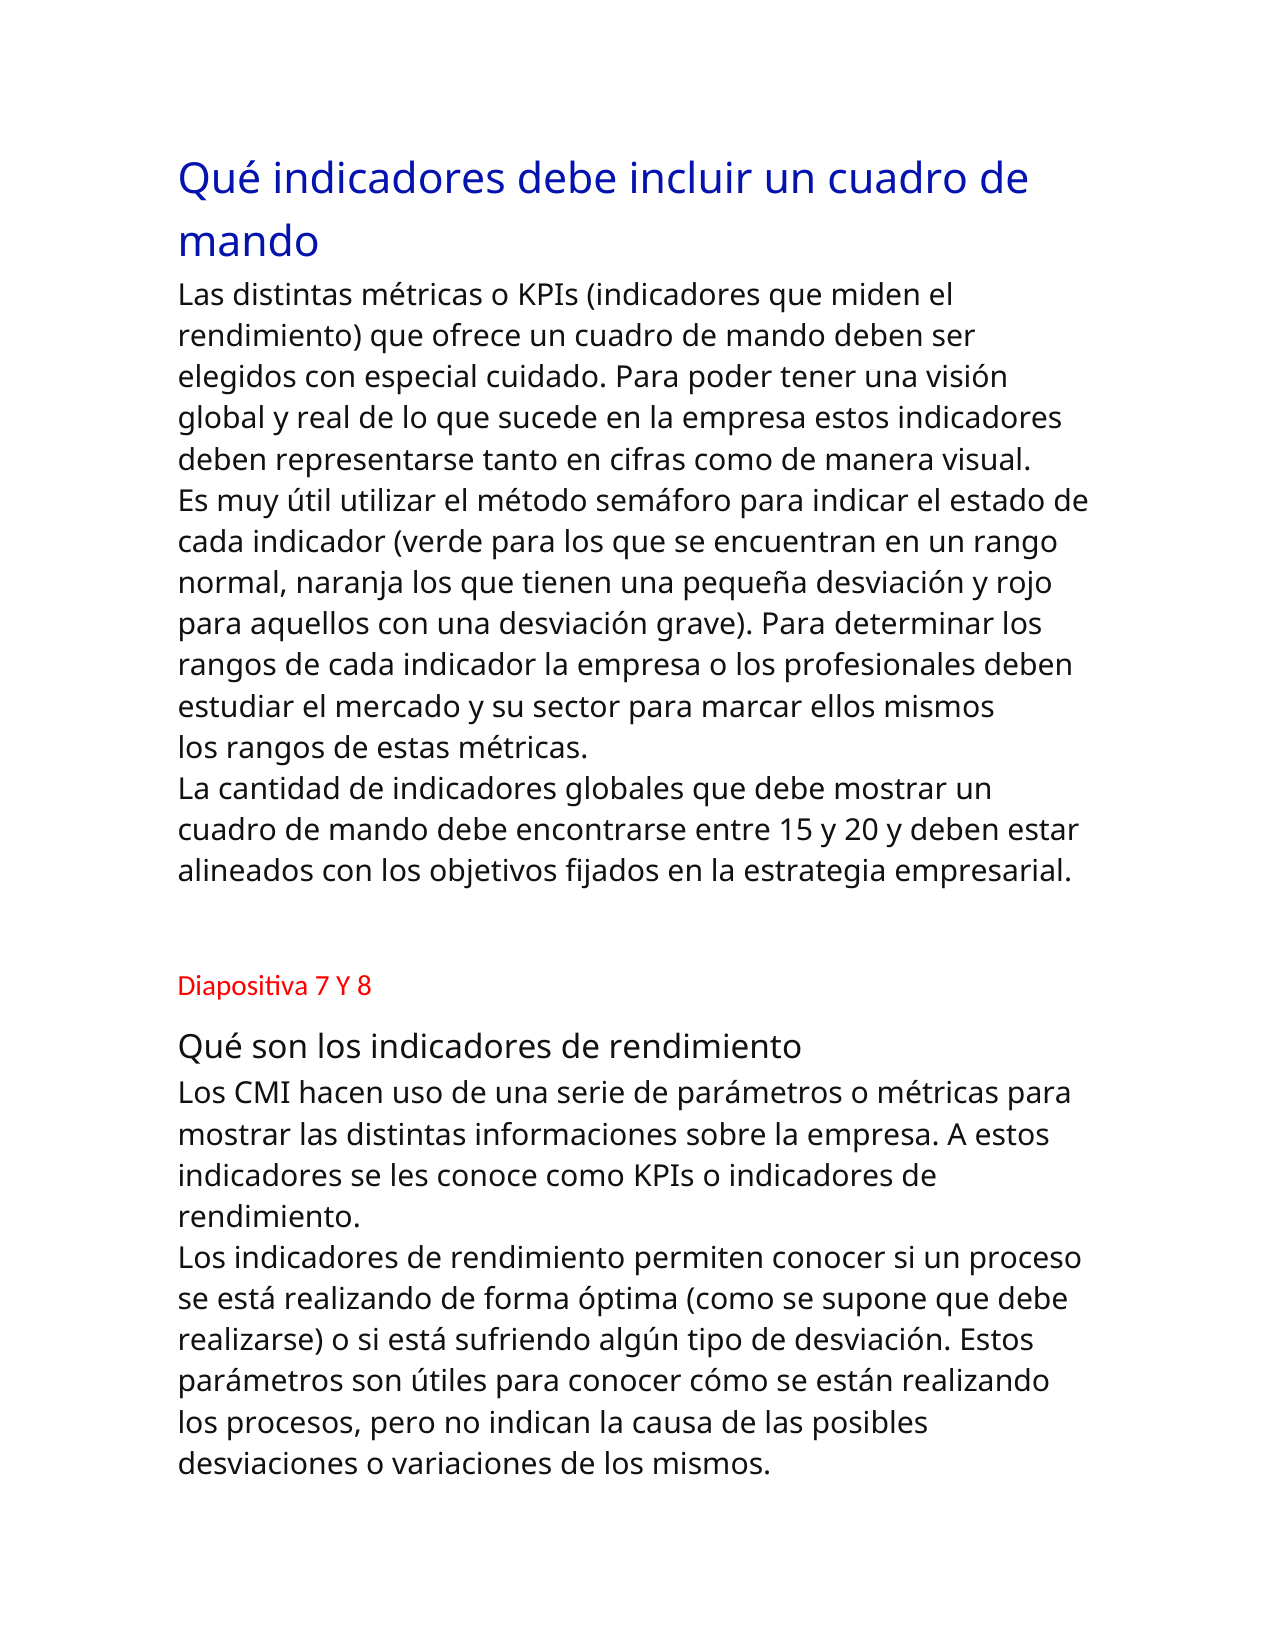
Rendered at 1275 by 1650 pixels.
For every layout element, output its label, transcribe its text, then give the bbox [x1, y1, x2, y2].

text Diapositiva 7 Y 8 [177, 967, 1098, 1003]
text Los CMI hacen uso de una serie de parámetros o métricas para mostrar las distintas informaciones sobre la empresa. A estos indicadores se les conoce como KPIs o indicadores de rendimiento. [177, 1072, 1098, 1236]
text La cantidad de indicadores globales que debe mostrar un cuadro de mando debe encontrarse entre 15 y 20 y deben estar alineados con los objetivos fijados en la estrategia empresarial. [177, 767, 1098, 890]
text Las distintas métricas o KPIs (indicadores que miden el rendimiento) que ofrece un cuadro de mando deben ser elegidos con especial cuidado. Para poder tener una visión global y real de lo que sucede en la empresa estos indicadores deben representarse tanto en cifras como de manera visual. [177, 273, 1098, 479]
subtitle Qué indicadores debe incluir un cuadro de mando [177, 148, 1098, 269]
subtitle Qué son los indicadores de rendimiento [177, 1023, 1098, 1068]
text Los indicadores de rendimiento permiten conocer si un proceso se está realizando de forma óptima (como se supone que debe realizarse) o si está sufriendo algún tipo de desviación. Estos parámetros son útiles para conocer cómo se están realizando los procesos, pero no indican la causa de las posibles desviaciones o variaciones de los mismos. [177, 1236, 1098, 1483]
text Es muy útil utilizar el método semáforo para indicar el estado de cada indicador (verde para los que se encuentran en un rango normal, naranja los que tienen una pequeña desviación y rojo para aquellos con una desviación grave). Para determinar los rangos de cada indicador la empresa o los profesionales deben estudiar el mercado y su sector para marcar ellos mismos los rangos de estas métricas. [177, 479, 1098, 767]
